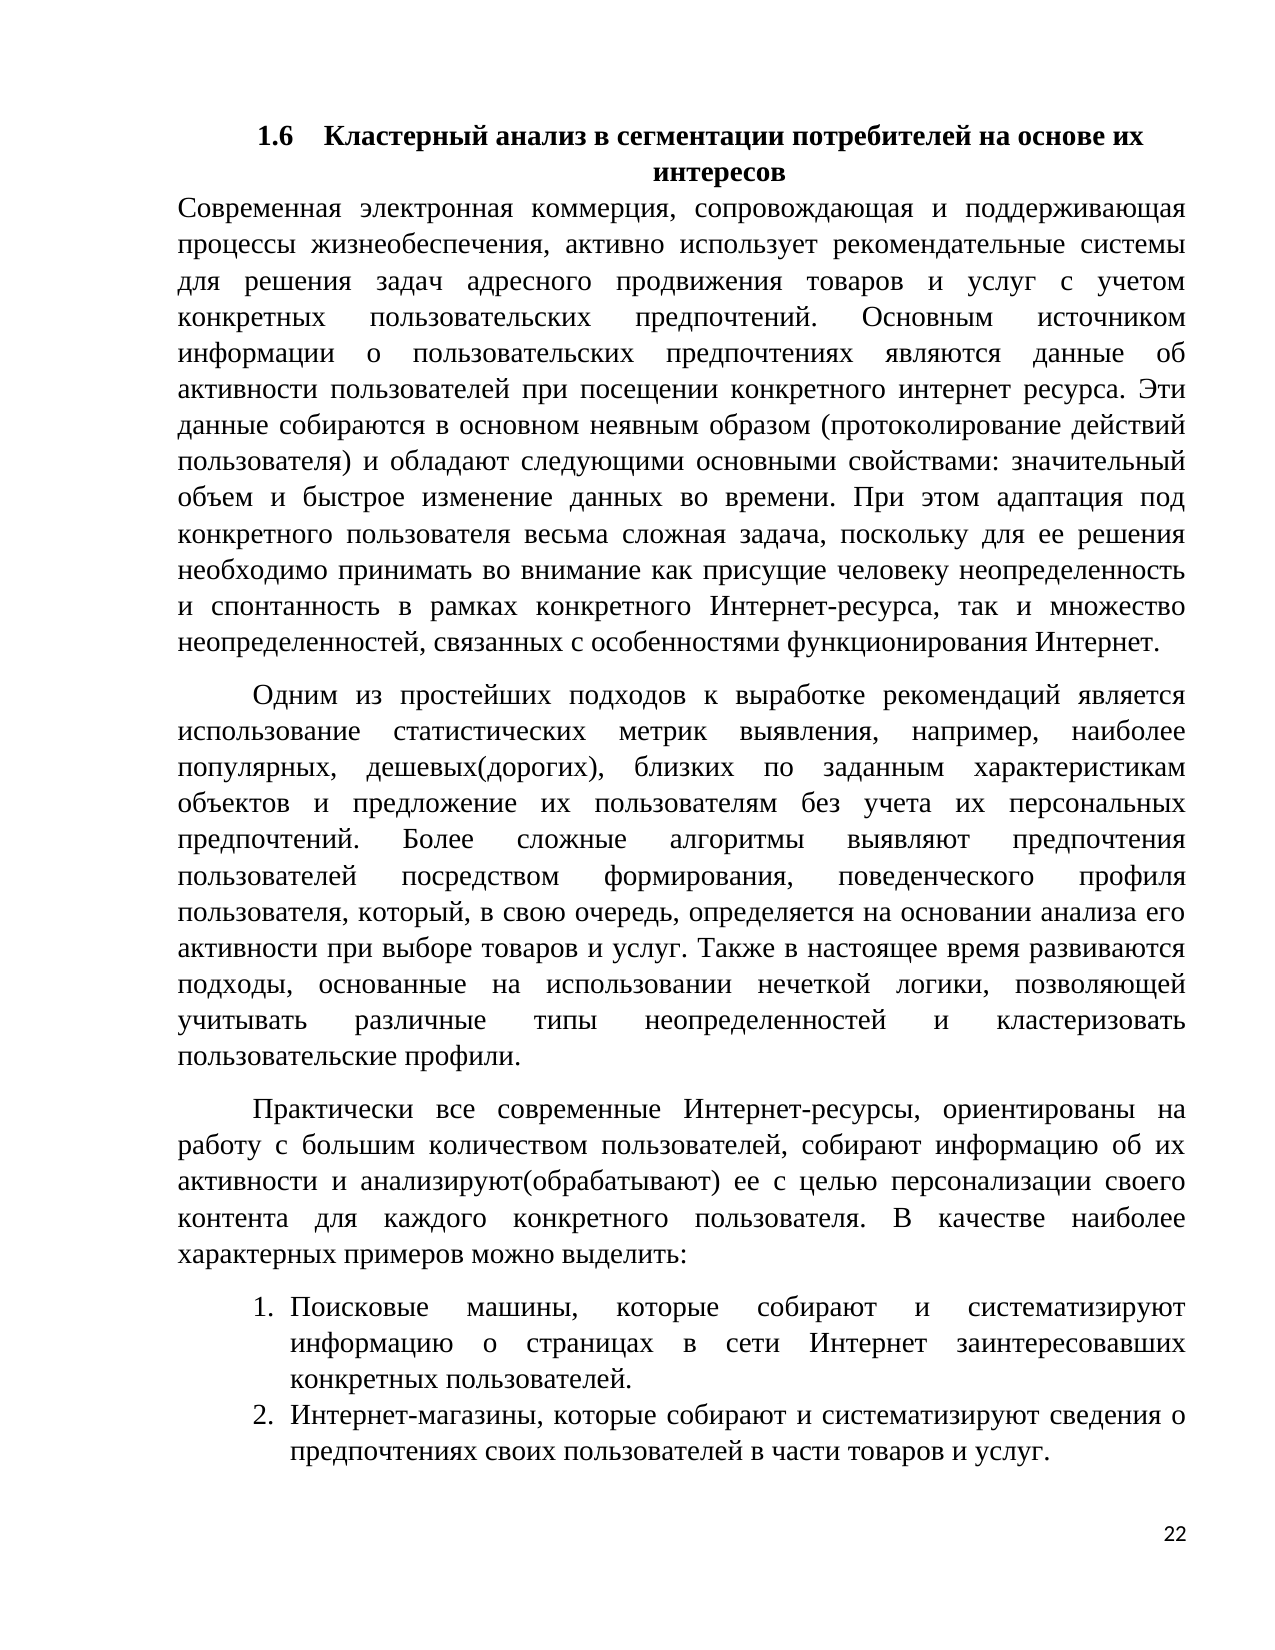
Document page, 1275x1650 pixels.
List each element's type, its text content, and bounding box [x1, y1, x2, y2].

subtitle Кластерный анализ в сегментации потребителей на основе их интересов [215, 118, 1186, 188]
list Интернет-магазины, которые собирают и систематизируют сведения о предпочтениях своих пользователей в части товаров и услуг. [252, 1397, 1186, 1467]
text Практически все современные Интернет-ресурсы, ориентированы на работу с большим количеством пользователей, собирают информацию об их активности и анализируют(обрабатывают) ее с целью персонализации своего контента для каждого конкретного пользователя. В качестве наиболее характерных примеров можно выделить: [177, 1091, 1186, 1269]
text Современная электронная коммерция, сопровождающая и поддерживающая процессы жизнеобеспечения, активно использует рекомендательные системы для решения задач адресного продвижения товаров и услуг с учетом конкретных пользовательских предпочтений. Основным источником информации о пользовательских предпочтениях являются данные об активности пользователей при посещении конкретного интернет ресурса. Эти данные собираются в основном неявным образом (протоколирование действий пользователя) и обладают следующими основными свойствами: значительный объем и быстрое изменение данных во времени. При этом адаптация под конкретного пользователя весьма сложная задача, поскольку для ее решения необходимо принимать во внимание как присущие человеку неопределенность и спонтанность в рамках конкретного Интернет-ресурса, так и множество неопределенностей, связанных с особенностями функционирования Интернет. [177, 190, 1186, 658]
text Одним из простейших подходов к выработке рекомендаций является использование статистических метрик выявления, например, наиболее популярных, дешевых(дорогих), близких по заданным характеристикам объектов и предложение их пользователям без учета их персональных предпочтений. Более сложные алгоритмы выявляют предпочтения пользователей посредством формирования, поведенческого профиля пользователя, который, в свою очередь, определяется на основании анализа его активности при выборе товаров и услуг. Также в настоящее время развиваются подходы, основанные на использовании нечеткой логики, позволяющей учитывать различные типы неопределенностей и кластеризовать пользовательские профили. [177, 677, 1186, 1072]
list Поисковые машины, которые собирают и систематизируют информацию о страницах в сети Интернет заинтересовавших конкретных пользователей. [252, 1289, 1186, 1394]
